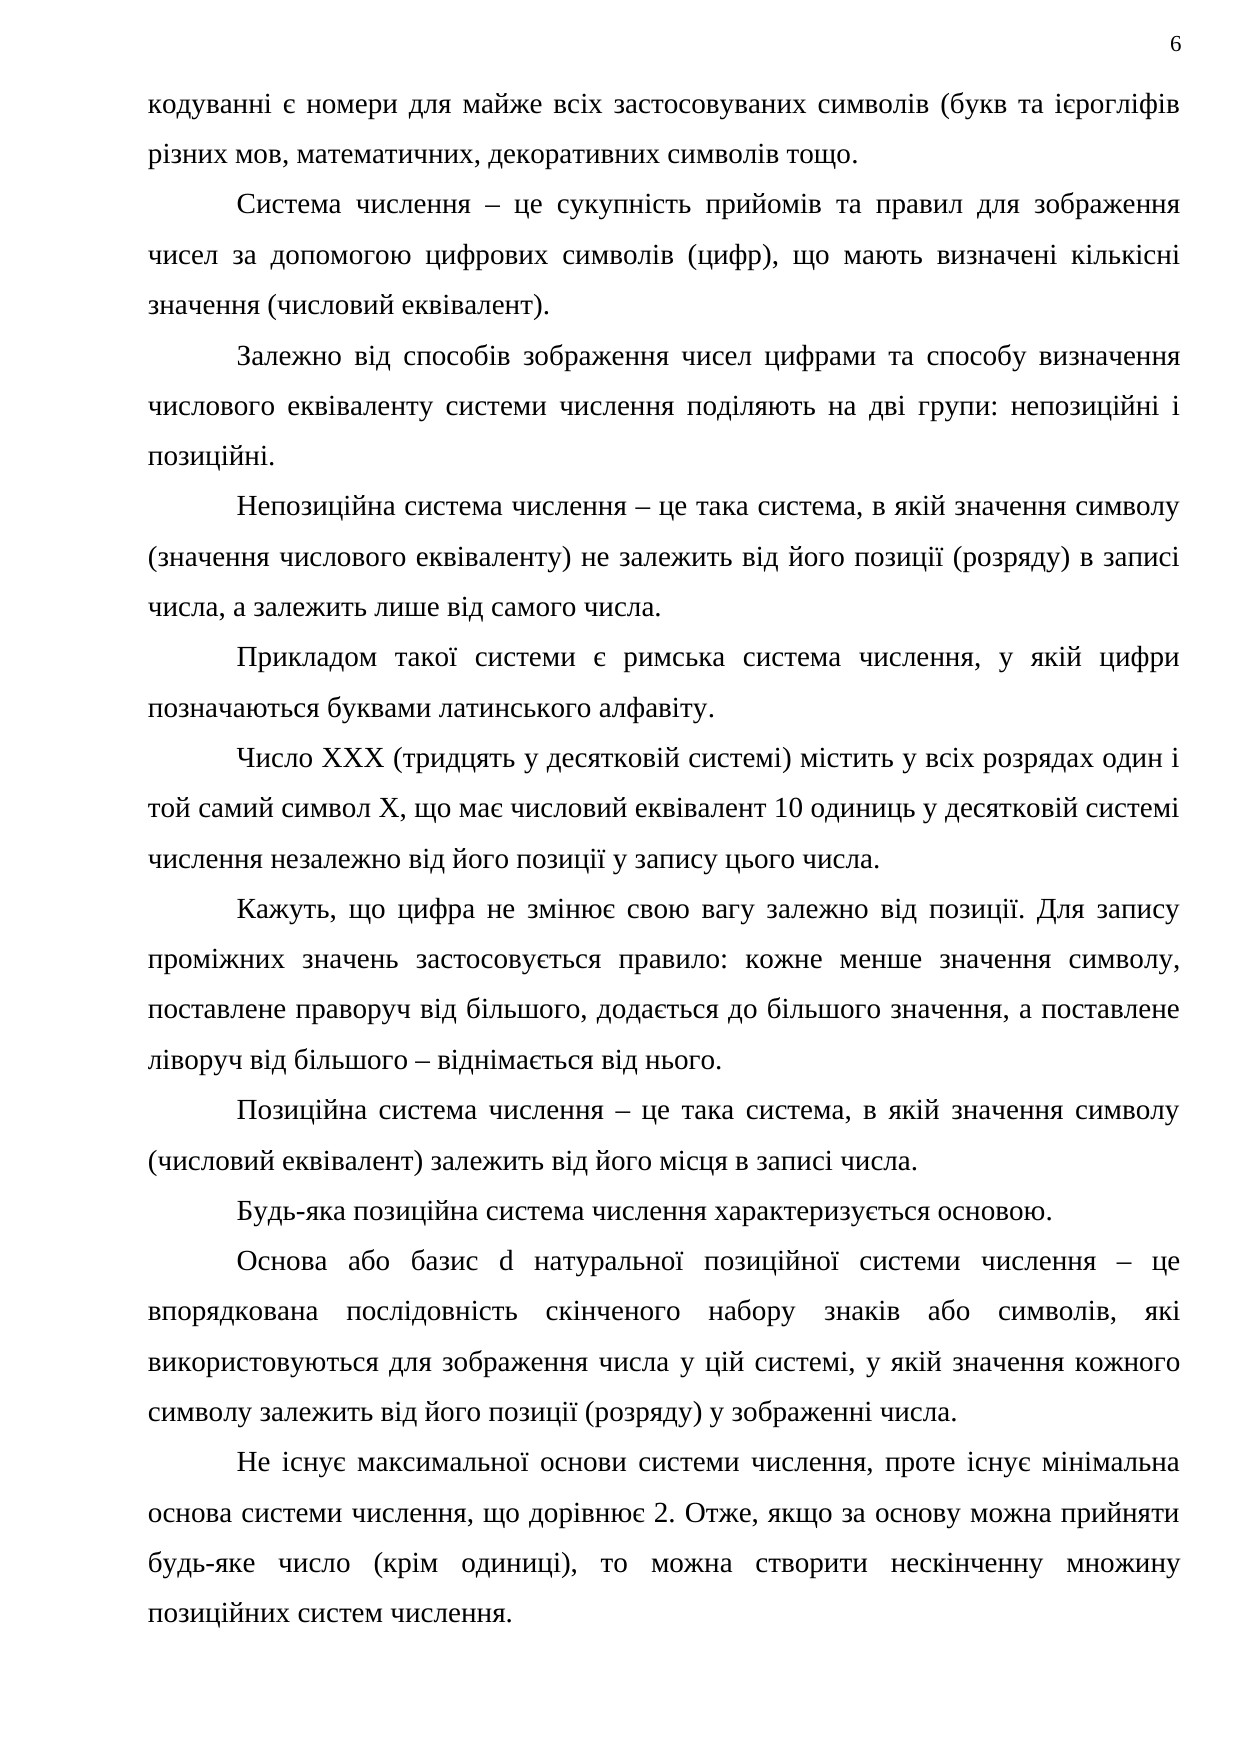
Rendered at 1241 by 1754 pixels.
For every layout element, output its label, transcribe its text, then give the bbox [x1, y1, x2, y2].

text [148, 86, 1181, 170]
text Залежно від способів зображення чисел цифрами та способу визначення числового еквіваленту системи числення поділяють на дві групи: непозиційні і позиційні. [148, 338, 1181, 472]
text Непозиційна система числення – це така система, в якій значення символу (значення числового еквіваленту) не залежить від його позиції (розряду) в записі числа, а залежить лише від самого числа. [148, 488, 1181, 623]
text Не існує максимальної основи системи числення, проте існує мінімальна основа системи числення, що дорівнює 2. Отже, якщо за основу можна прийняти будь-яке число (крім одиниці), то можна створити нескінченну множину позиційних систем числення. [148, 1444, 1181, 1629]
text Прикладом такої системи є римська система числення, у якій цифри позначаються буквами латинського алфавіту. [148, 639, 1181, 723]
text Система числення – це сукупність прийомів та правил для зображення чисел за допомогою цифрових символів (цифр), що мають визначені кількісні значення (числовий еквівалент). [148, 187, 1181, 321]
text Будь-яка позиційна система числення характеризується основою. [148, 1193, 1181, 1226]
text Позиційна система числення – це така система, в якій значення символу (числовий еквівалент) залежить від його місця в записі числа. [148, 1092, 1181, 1176]
text Кажуть, що цифра не змінює свою вагу залежно від позиції. Для запису проміжних значень застосовується правило: кожне менше значення символу, поставлене праворуч від більшого, додається до більшого значення, а поставлене ліворуч від більшого – віднімається від нього. [148, 891, 1181, 1076]
text Число XXX (тридцять у десятковій системі) містить у всіх розрядах один і той самий символ X, що має числовий еквівалент 10 одиниць у десятковій системі числення незалежно від його позиції у запису цього числа. [148, 740, 1181, 874]
text Основа або базис d натуральної позиційної системи числення – це впорядкована послідовність скінченого набору знаків або символів, які використовуються для зображення числа у цій системі, у якій значення кожного символу залежить від його позиції (розряду) у зображенні числа. [148, 1243, 1181, 1428]
